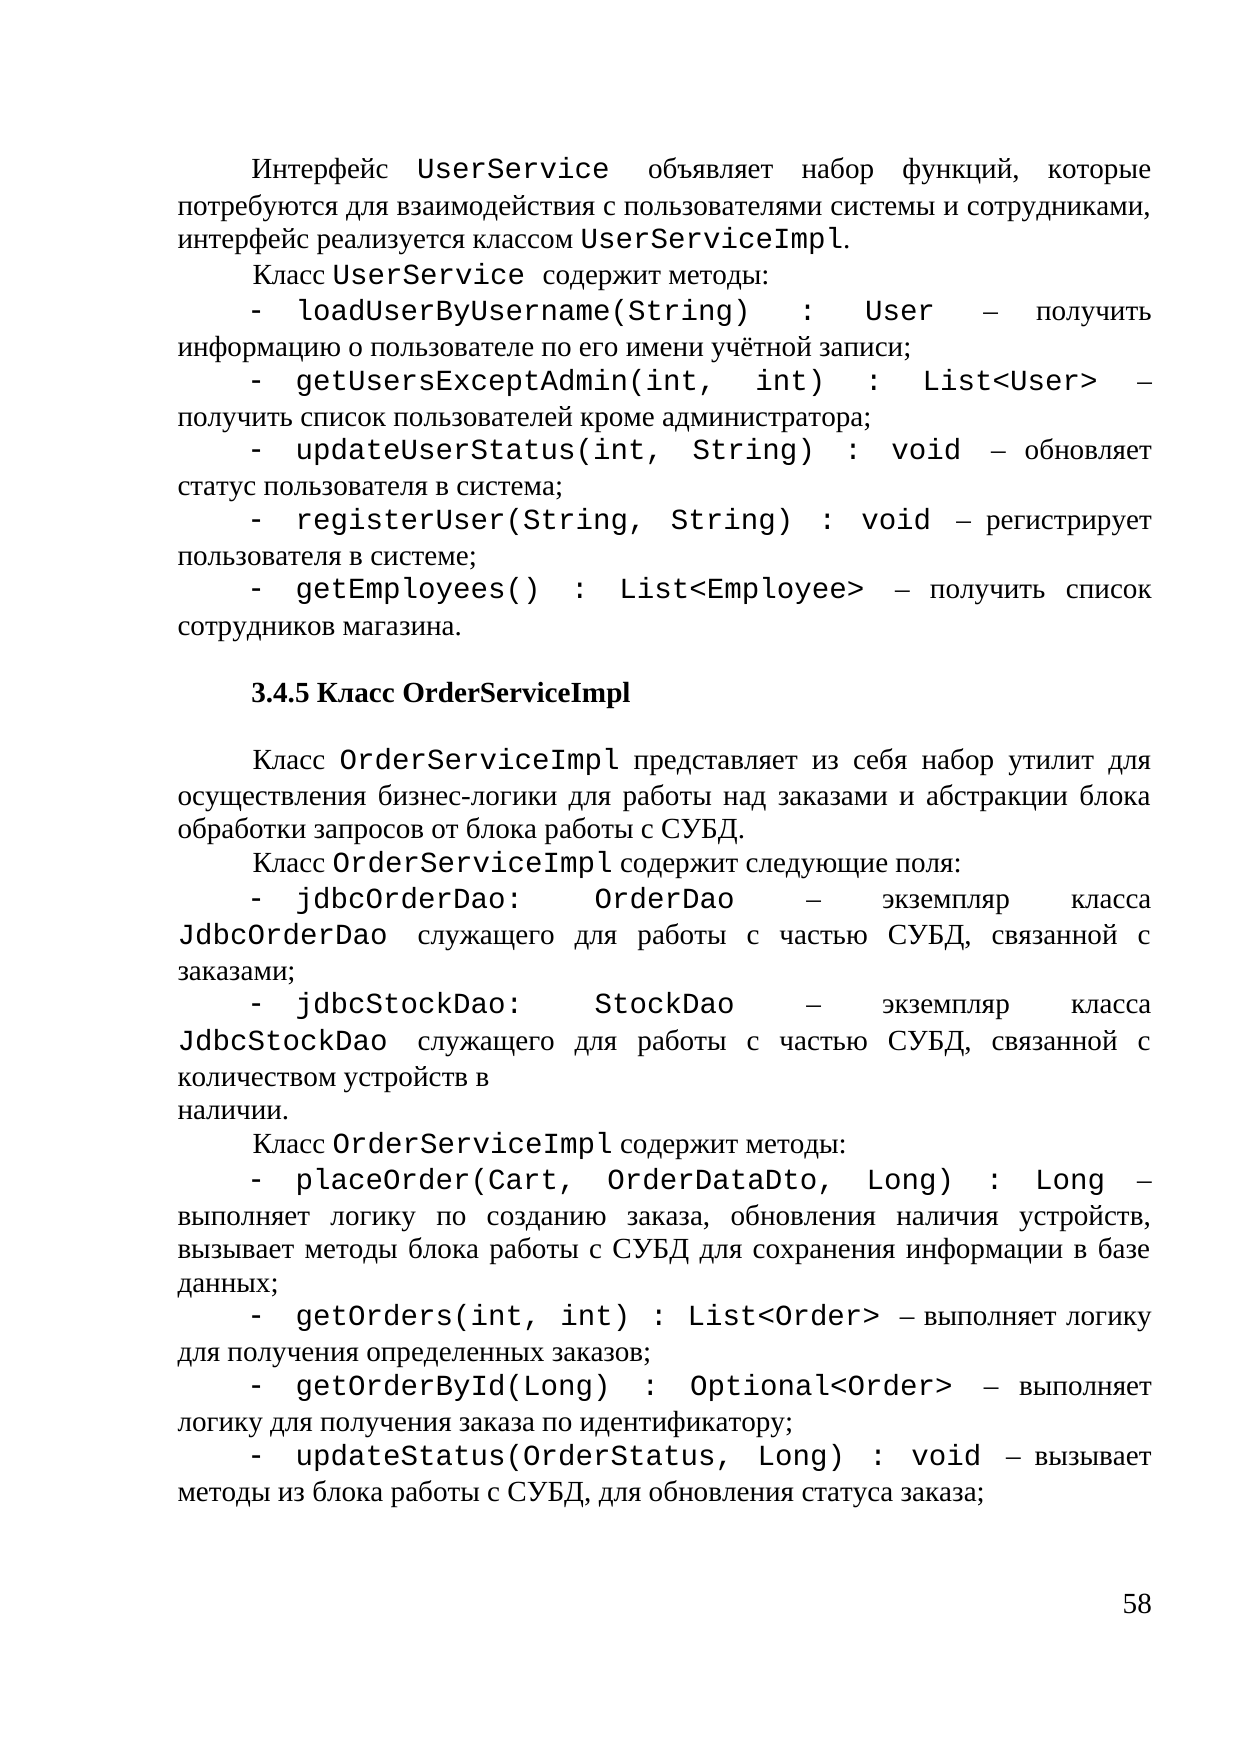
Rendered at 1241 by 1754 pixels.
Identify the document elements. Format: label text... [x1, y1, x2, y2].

text наличии. [177, 1092, 1152, 1126]
list placeOrder(Cart, OrderDataDto, Long) : Long – выполняет логику по созданию заказа, обновления наличия устройств, вызывает методы блока работы с СУБД для сохранения информации в базе данных; [177, 1162, 1152, 1298]
text 3.4.5 Класс OrderServiceImpl [251, 675, 1152, 708]
list registerUser(String, String) : void – регистрирует пользователя в системе; [177, 502, 1152, 572]
list jdbcStockDao: StockDao – экземпляр класса JdbcStockDao служащего для работы с частью СУБД, связанной с количеством устройств в [177, 987, 1152, 1092]
text Класс OrderServiceImpl представляет из себя набор утилит для осуществления бизнес-логики для работы над заказами и абстракции блока обработки запросов от блока работы с СУБД. [177, 742, 1152, 845]
text Интерфейс UserService объявляет набор функций, которые потребуются для взаимодействия с пользователями системы и сотрудниками, интерфейс реализуется классом UserServiceImpl. [177, 152, 1152, 257]
text Класс OrderServiceImpl содержит методы: [177, 1126, 1152, 1162]
list jdbcOrderDao: OrderDao – экземпляр класса JdbcOrderDao служащего для работы с частью СУБД, связанной с заказами; [177, 881, 1152, 987]
list updateUserStatus(int, String) : void – обновляет статус пользователя в система; [177, 432, 1152, 502]
list getUsersExceptAdmin(int, int) : List<User> – получить список пользователей кроме администратора; [177, 363, 1152, 432]
list getOrders(int, int) : List<Order> – выполняет логику для получения определенных заказов; [177, 1298, 1152, 1368]
list loadUserByUsername(String) : User – получить информацию о пользователе по его имени учётной записи; [177, 293, 1152, 363]
list updateStatus(OrderStatus, Long) : void – вызывает методы из блока работы с СУБД, для обновления статуса заказа; [177, 1438, 1152, 1507]
list getOrderById(Long) : Optional<Order> – выполняет логику для получения заказа по идентификатору; [177, 1368, 1152, 1438]
text Класс UserService содержит методы: [177, 257, 1152, 293]
text Класс OrderServiceImpl содержит следующие поля: [177, 845, 1152, 881]
list getEmployees() : List<Employee> – получить список сотрудников магазина. [177, 572, 1152, 641]
